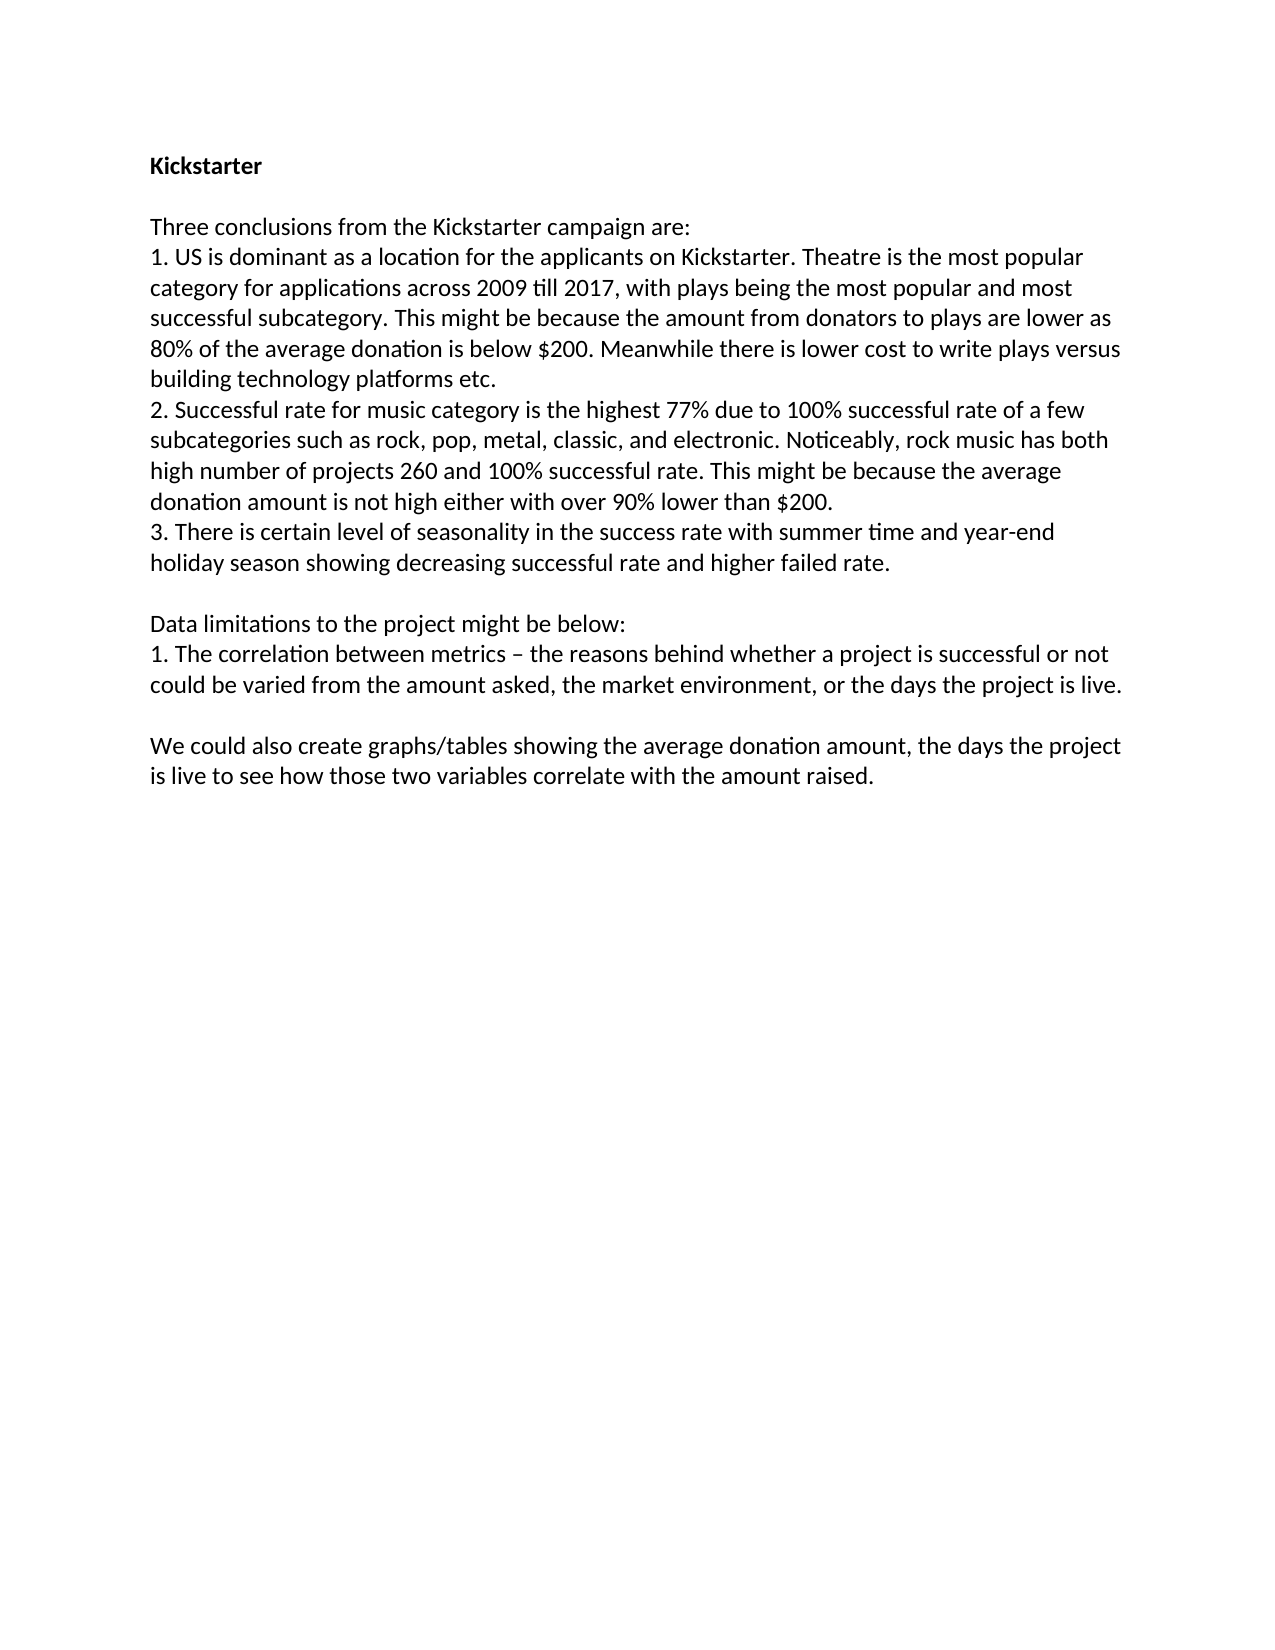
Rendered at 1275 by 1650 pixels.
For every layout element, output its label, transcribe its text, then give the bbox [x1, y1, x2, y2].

text 2. Successful rate for music category is the highest 77% due to 100% successful rate of a few subcategories such as rock, pop, metal, classic, and electronic. Noticeably, rock music has both high number of projects 260 and 100% successful rate. This might be because the average donation amount is not high either with over 90% lower than $200. [150, 394, 1125, 516]
text Data limitations to the project might be below: [150, 608, 1125, 638]
text Three conclusions from the Kickstarter campaign are: [150, 211, 1125, 242]
text 1. The correlation between metrics – the reasons behind whether a project is successful or not could be varied from the amount asked, the market environment, or the days the project is live. [150, 638, 1125, 699]
text 3. There is certain level of seasonality in the success rate with summer time and year-end holiday season showing decreasing successful rate and higher failed rate. [150, 516, 1125, 577]
text 1. US is dominant as a location for the applicants on Kickstarter. Theatre is the most popular category for applications across 2009 till 2017, with plays being the most popular and most successful subcategory. This might be because the amount from donators to plays are lower as 80% of the average donation is below $200. Meanwhile there is lower cost to write plays versus building technology platforms etc. [150, 242, 1125, 394]
text We could also create graphs/tables showing the average donation amount, the days the project is live to see how those two variables correlate with the amount raised. [150, 730, 1125, 791]
text Kickstarter [150, 150, 1125, 181]
